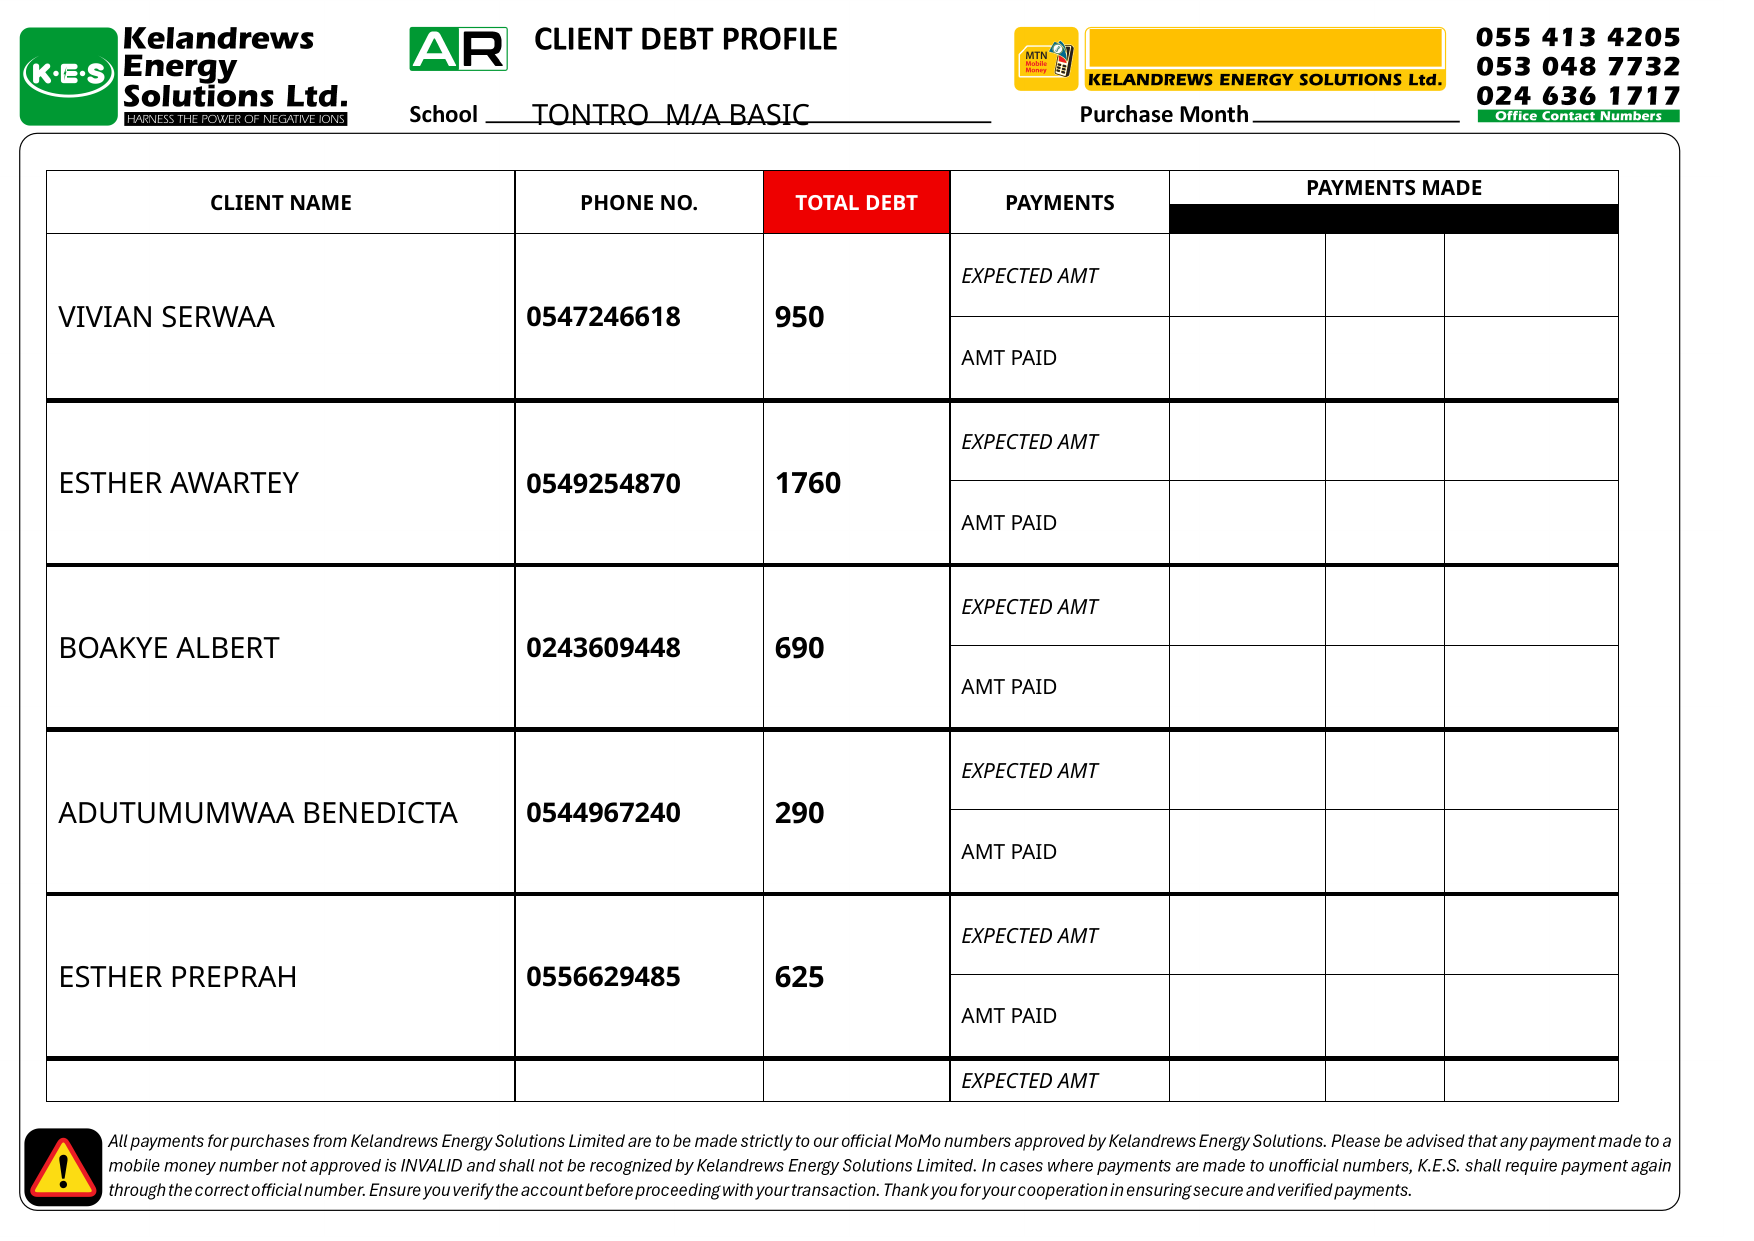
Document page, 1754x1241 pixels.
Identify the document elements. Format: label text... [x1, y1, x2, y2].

table_cell 0556629485 [516, 896, 763, 1056]
table_cell [1170, 234, 1325, 316]
table_cell AMT PAID [951, 810, 1169, 892]
table_cell [764, 1061, 949, 1101]
table_cell [1326, 234, 1444, 316]
table_cell 0549254870 [516, 403, 763, 562]
table_cell [1445, 481, 1618, 562]
table_cell 290 [764, 732, 949, 892]
table_cell [1445, 810, 1618, 892]
table_cell ESTHER PREPRAH [47, 896, 514, 1056]
table_cell [1170, 975, 1325, 1056]
table_cell EXPECTED AMT [951, 896, 1169, 974]
table_cell AMT PAID [951, 481, 1169, 562]
table_cell [1170, 646, 1325, 727]
table_cell EXPECTED AMT [951, 234, 1169, 316]
table_header PHONE NO. [516, 171, 763, 233]
table_cell VIVIAN SERWAA [47, 234, 514, 398]
table_header TOTAL DEBT [764, 171, 949, 233]
table_cell [1170, 567, 1325, 645]
table_cell [1326, 567, 1444, 645]
table_cell 690 [764, 567, 949, 727]
table_cell [516, 1061, 763, 1101]
table_cell [1445, 732, 1618, 809]
table_cell [1170, 732, 1325, 809]
table_cell [1170, 205, 1618, 233]
table_cell [1445, 317, 1618, 398]
table_cell [1326, 1061, 1444, 1101]
table_cell [1326, 896, 1444, 974]
table_cell [1170, 403, 1325, 480]
table_cell [1445, 896, 1618, 974]
table_cell [1170, 896, 1325, 974]
table_cell 0547246618 [516, 234, 763, 398]
table_cell [1445, 567, 1618, 645]
table_cell AMT PAID [951, 646, 1169, 727]
table_cell [1170, 481, 1325, 562]
table_cell BOAKYE ALBERT [47, 567, 514, 727]
table_cell [1326, 481, 1444, 562]
table_cell 1760 [764, 403, 949, 562]
table_cell EXPECTED AMT [951, 1061, 1169, 1101]
table_cell ADUTUMUMWAA BENEDICTA [47, 732, 514, 892]
picture [0, 0, 1724, 1237]
table_cell 0544967240 [516, 732, 763, 892]
table_cell EXPECTED AMT [951, 403, 1169, 480]
table_cell [1445, 234, 1618, 316]
table_cell [1326, 317, 1444, 398]
table_cell AMT PAID [951, 317, 1169, 398]
table_cell [1445, 403, 1618, 480]
table_cell [47, 1061, 514, 1101]
table_cell [1326, 646, 1444, 727]
table_cell [1445, 646, 1618, 727]
table_cell [1445, 975, 1618, 1056]
table_cell EXPECTED AMT [951, 567, 1169, 645]
table_header PAYMENTS MADE [1170, 171, 1618, 204]
table_cell [1326, 975, 1444, 1056]
table_cell [1170, 810, 1325, 892]
table_cell 950 [764, 234, 949, 398]
table_cell [1326, 403, 1444, 480]
table_cell [1326, 732, 1444, 809]
table_cell 0243609448 [516, 567, 763, 727]
table_cell ESTHER AWARTEY [47, 403, 514, 562]
table_cell AMT PAID [951, 975, 1169, 1056]
table_cell [1170, 1061, 1325, 1101]
table_cell [1326, 810, 1444, 892]
table_header PAYMENTS [951, 171, 1169, 233]
table_header CLIENT NAME [47, 171, 514, 233]
table_cell EXPECTED AMT [951, 732, 1169, 809]
table_cell 625 [764, 896, 949, 1056]
table_cell [1445, 1061, 1618, 1101]
table_cell [1170, 317, 1325, 398]
